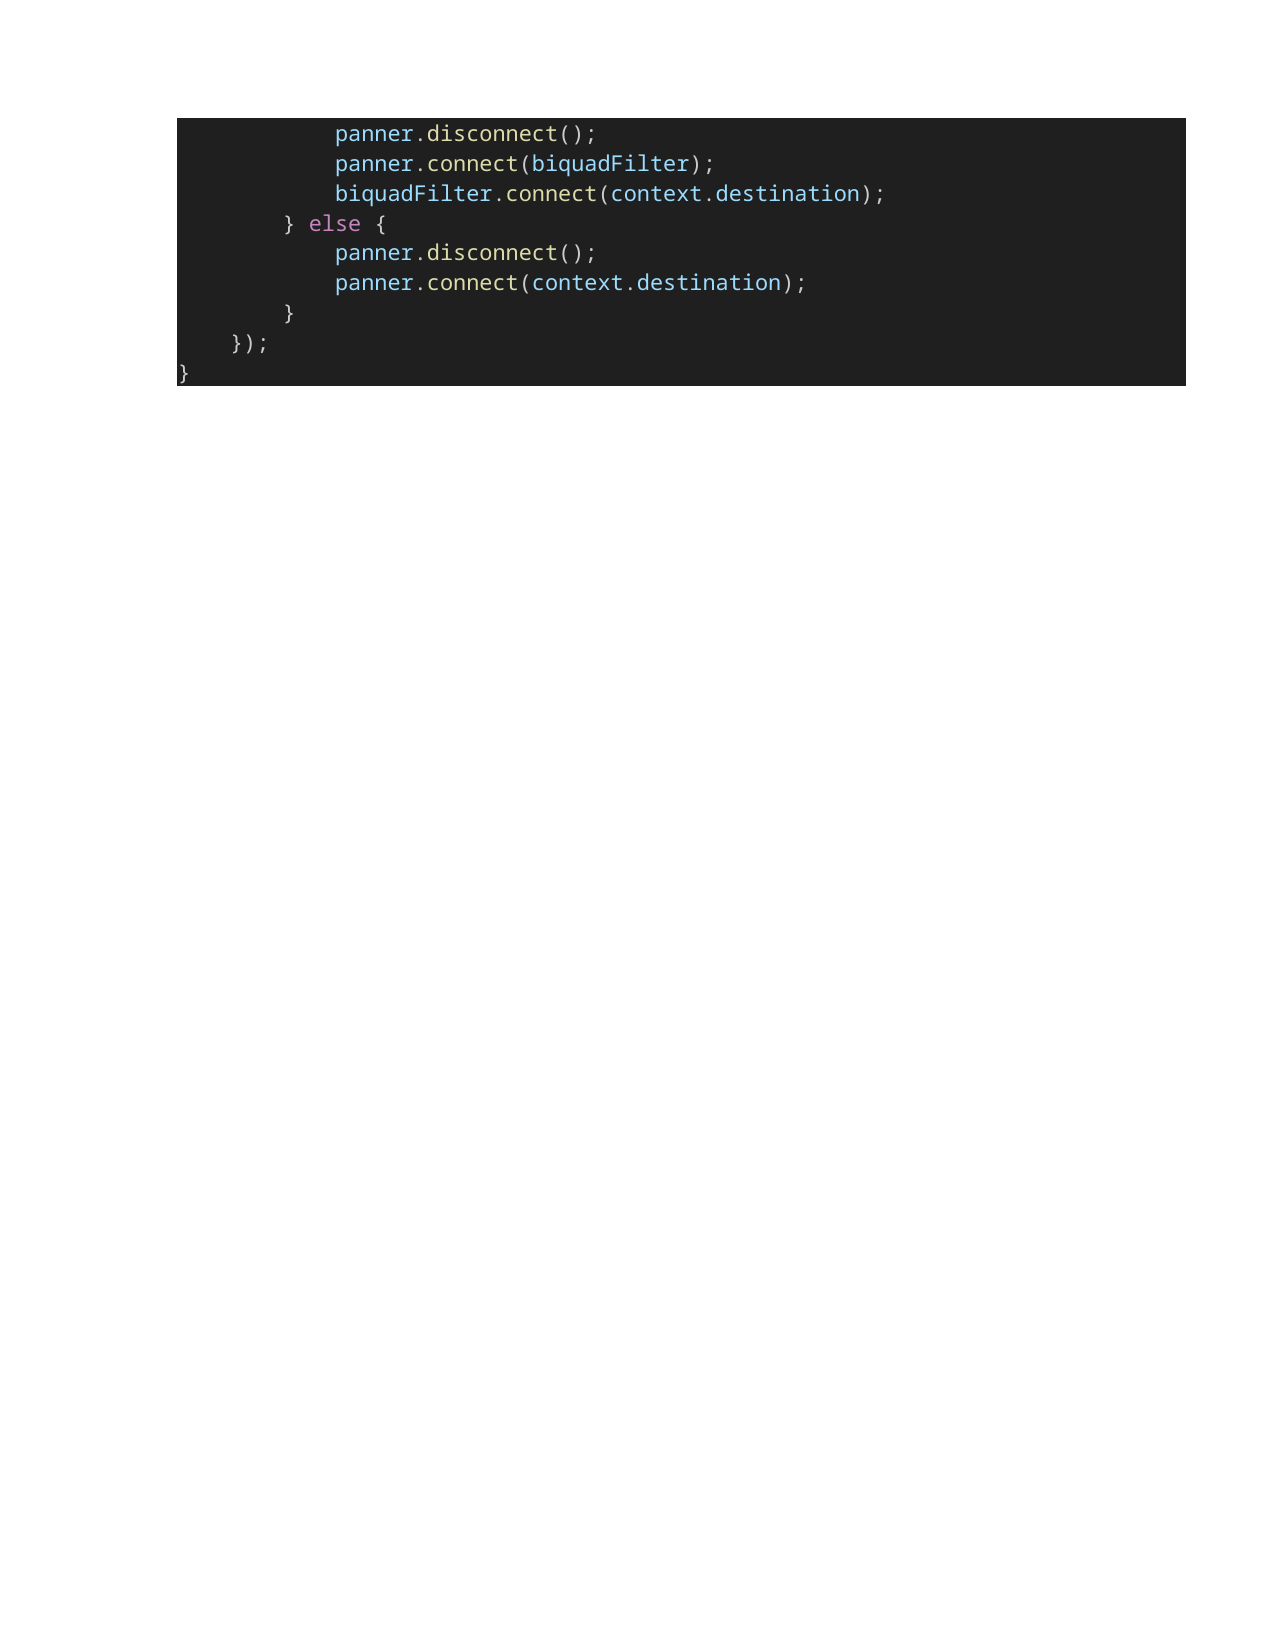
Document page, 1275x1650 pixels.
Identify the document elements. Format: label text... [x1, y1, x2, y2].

text } [177, 297, 1186, 327]
text panner.connect(biquadFilter); [177, 148, 1186, 178]
text panner.connect(context.destination); [177, 267, 1186, 297]
text }); [177, 327, 1186, 356]
text biquadFilter.connect(context.destination); [177, 178, 1186, 207]
text panner.disconnect(); [177, 237, 1186, 267]
text } [177, 356, 1186, 386]
text } else { [177, 207, 1186, 237]
text panner.disconnect(); [177, 118, 1186, 148]
